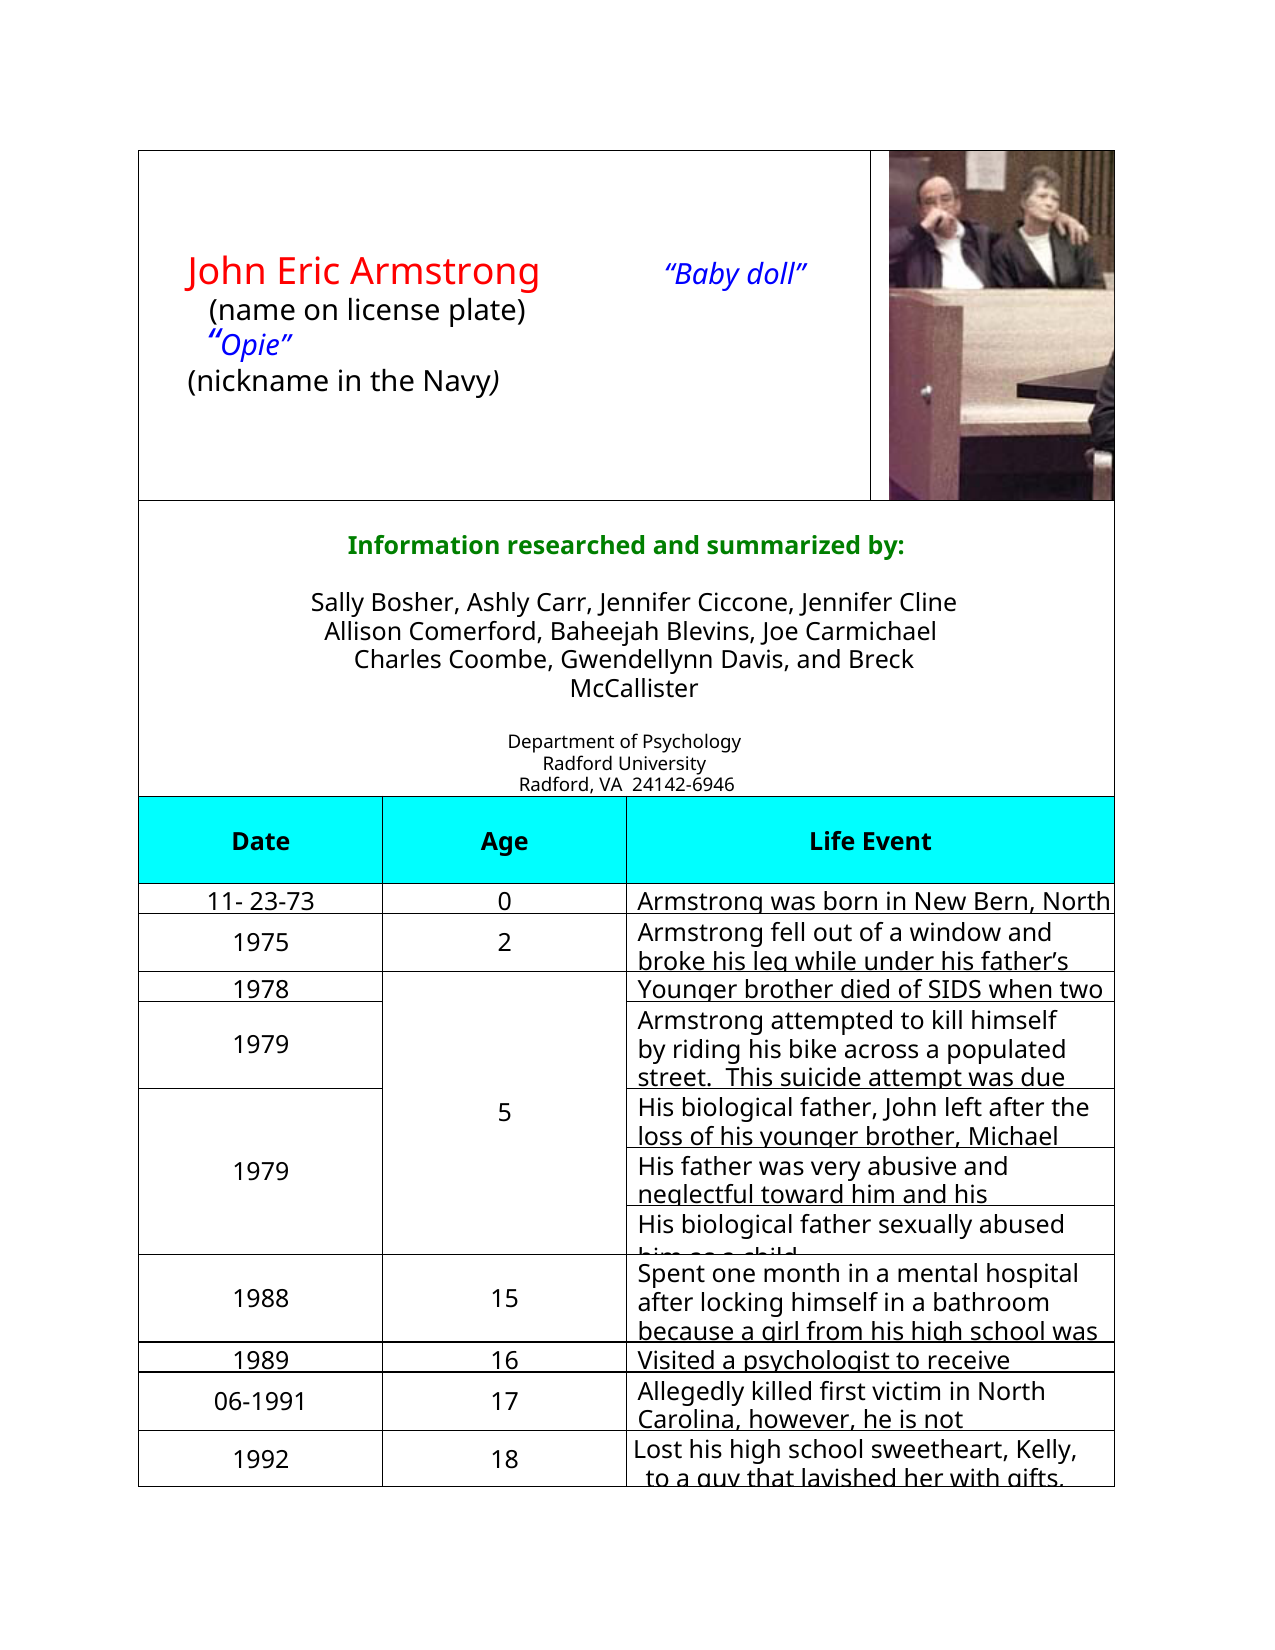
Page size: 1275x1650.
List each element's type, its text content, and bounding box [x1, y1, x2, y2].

table_cell 1978 [139, 972, 382, 1001]
table_cell Allegedly killed first victim in North Carolina, however, he is not considered a suspect for that murder. [627, 1373, 1114, 1430]
picture [889, 151, 1115, 500]
table_cell Life Event [627, 797, 1114, 883]
table_cell Younger brother died of SIDS when two months old [627, 972, 1114, 1001]
table_cell His father was very abusive and neglectful toward him and his mother [627, 1148, 1114, 1205]
table_cell 15 [383, 1255, 626, 1341]
table_cell Spent one month in a mental hospital after locking himself in a bathroom because a girl from his high school was pressuring him to have sex [627, 1255, 1114, 1341]
table_cell 1975 [139, 914, 382, 971]
table_cell 06-1991 [139, 1373, 382, 1430]
table_cell 1988 [139, 1255, 382, 1341]
table_cell Visited a psychologist to receive treatment for his brother’s death [627, 1343, 1114, 1371]
table_cell Information researched and summarized by: Sally Bosher, Ashly Carr, Jennifer Ciccone, Jennifer Cline Allison Comerford, Baheejah Blevins, Joe Carmichael Charles Coombe, Gwendellynn Davis, and Breck McCallister Department of Psychology Radford University Radford, VA 24142-6946 [139, 501, 1114, 796]
table_cell 1979 [139, 1002, 382, 1088]
table_cell Age [383, 797, 626, 883]
table_cell 17 [383, 1373, 626, 1430]
table_cell Armstrong fell out of a window and broke his leg while under his father’s supervision [627, 914, 1114, 971]
table_cell 2 [383, 914, 626, 971]
table_header [871, 151, 889, 500]
table_cell 1992 [139, 1431, 382, 1486]
table_cell His biological father sexually abused him as a child [627, 1206, 1114, 1254]
table_cell Lost his high school sweetheart, Kelly, to a guy that lavished her with gifts, which greatly traumatized him. He was devastated by [627, 1431, 1114, 1486]
table_cell 18 [383, 1431, 626, 1486]
table_cell Armstrong attempted to kill himself by riding his bike across a populated street. This suicide attempt was due to the grief of wanting to be with his younger brother [627, 1002, 1114, 1088]
table_cell 0 [383, 884, 626, 913]
table_cell Armstrong was born in New Bern, North Carolina [627, 884, 1114, 913]
table_cell 11- 23-73 [139, 884, 382, 913]
table_header John Eric Armstrong “Baby doll” (name on license plate) “Opie” (nickname in the Navy) [139, 151, 870, 500]
table_cell His biological father, John left after the loss of his younger brother, Michael [627, 1089, 1114, 1147]
table_cell 1989 [139, 1343, 382, 1371]
table_cell 1979 [139, 1089, 382, 1254]
table_cell 5 [383, 972, 626, 1254]
table_cell Date [139, 797, 382, 883]
table_cell 16 [383, 1343, 626, 1371]
